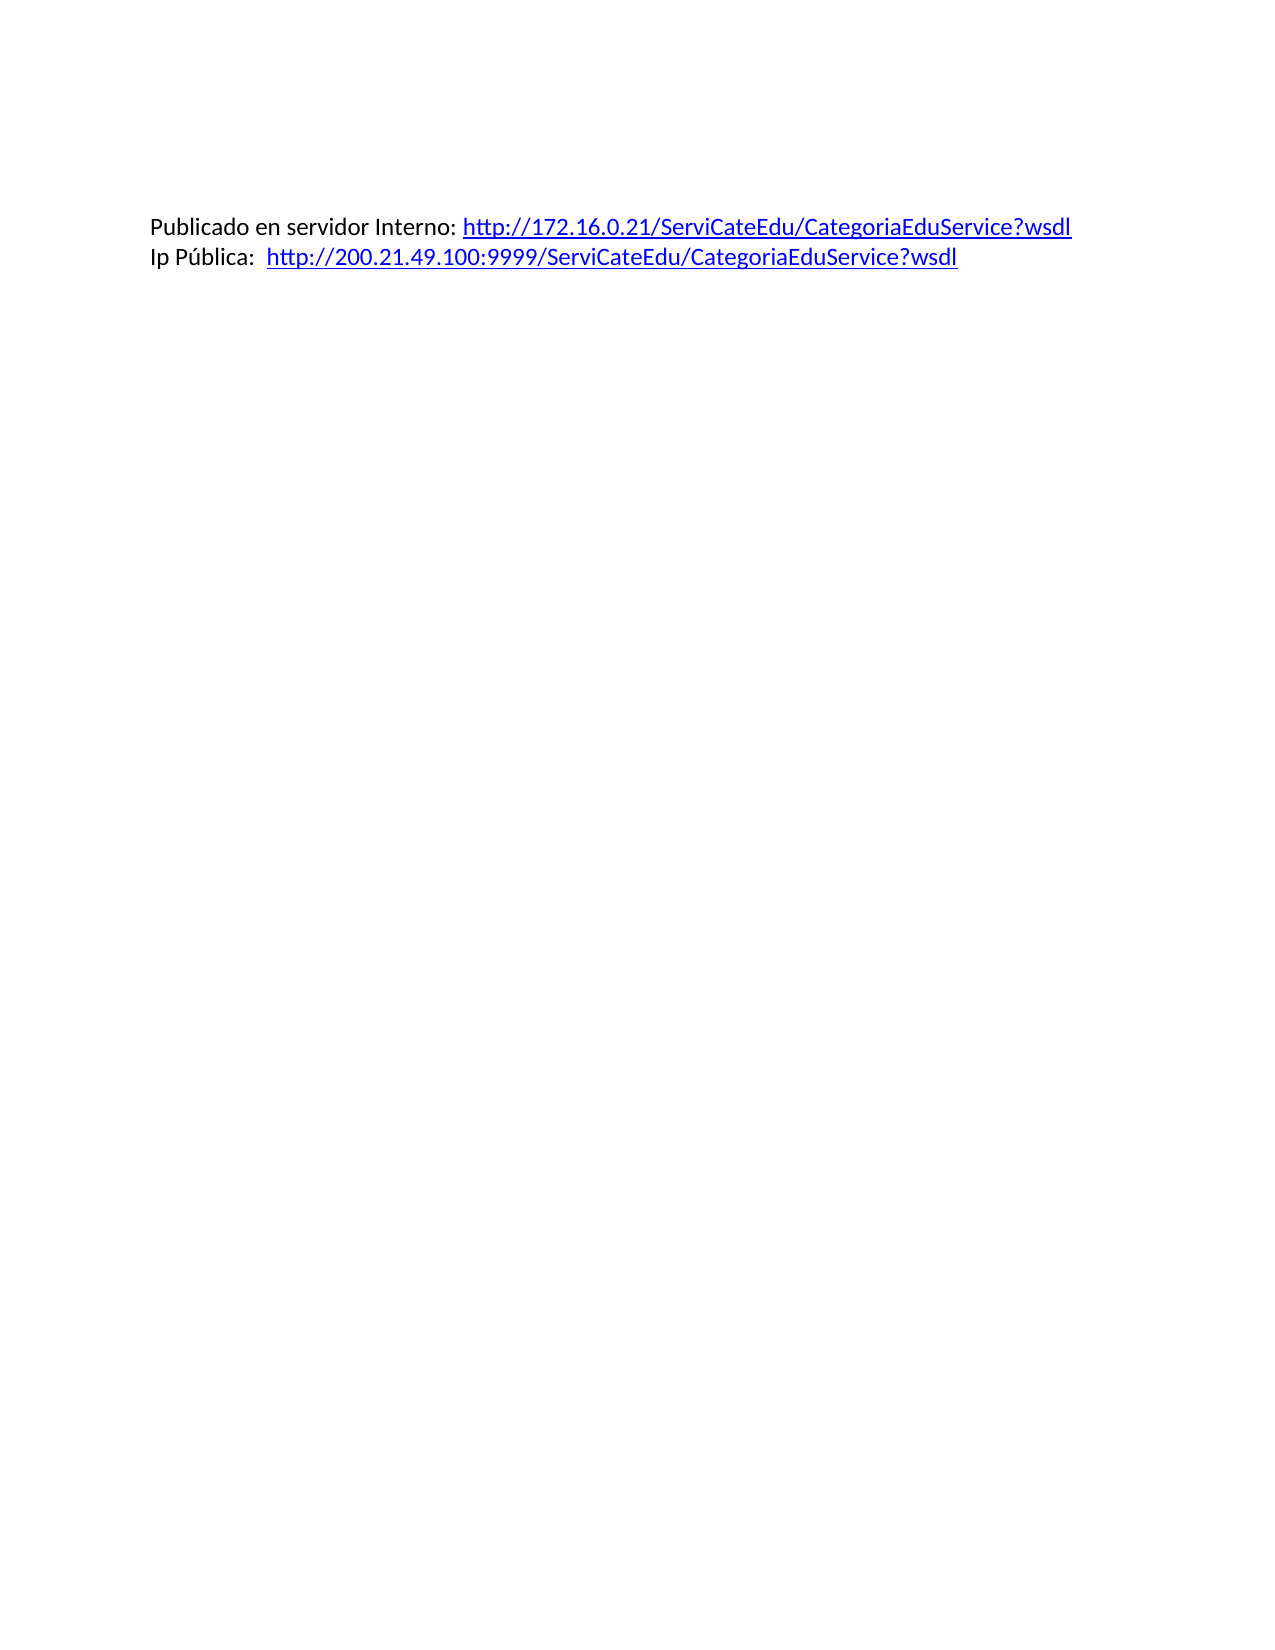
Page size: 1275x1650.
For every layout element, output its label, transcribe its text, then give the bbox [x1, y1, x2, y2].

text Ip Pública: http://200.21.49.100:9999/ServiCateEdu/CategoriaEduService?wsdl [150, 242, 1125, 272]
text Publicado en servidor Interno: http://172.16.0.21/ServiCateEdu/CategoriaEduService?wsdl [150, 211, 1125, 242]
